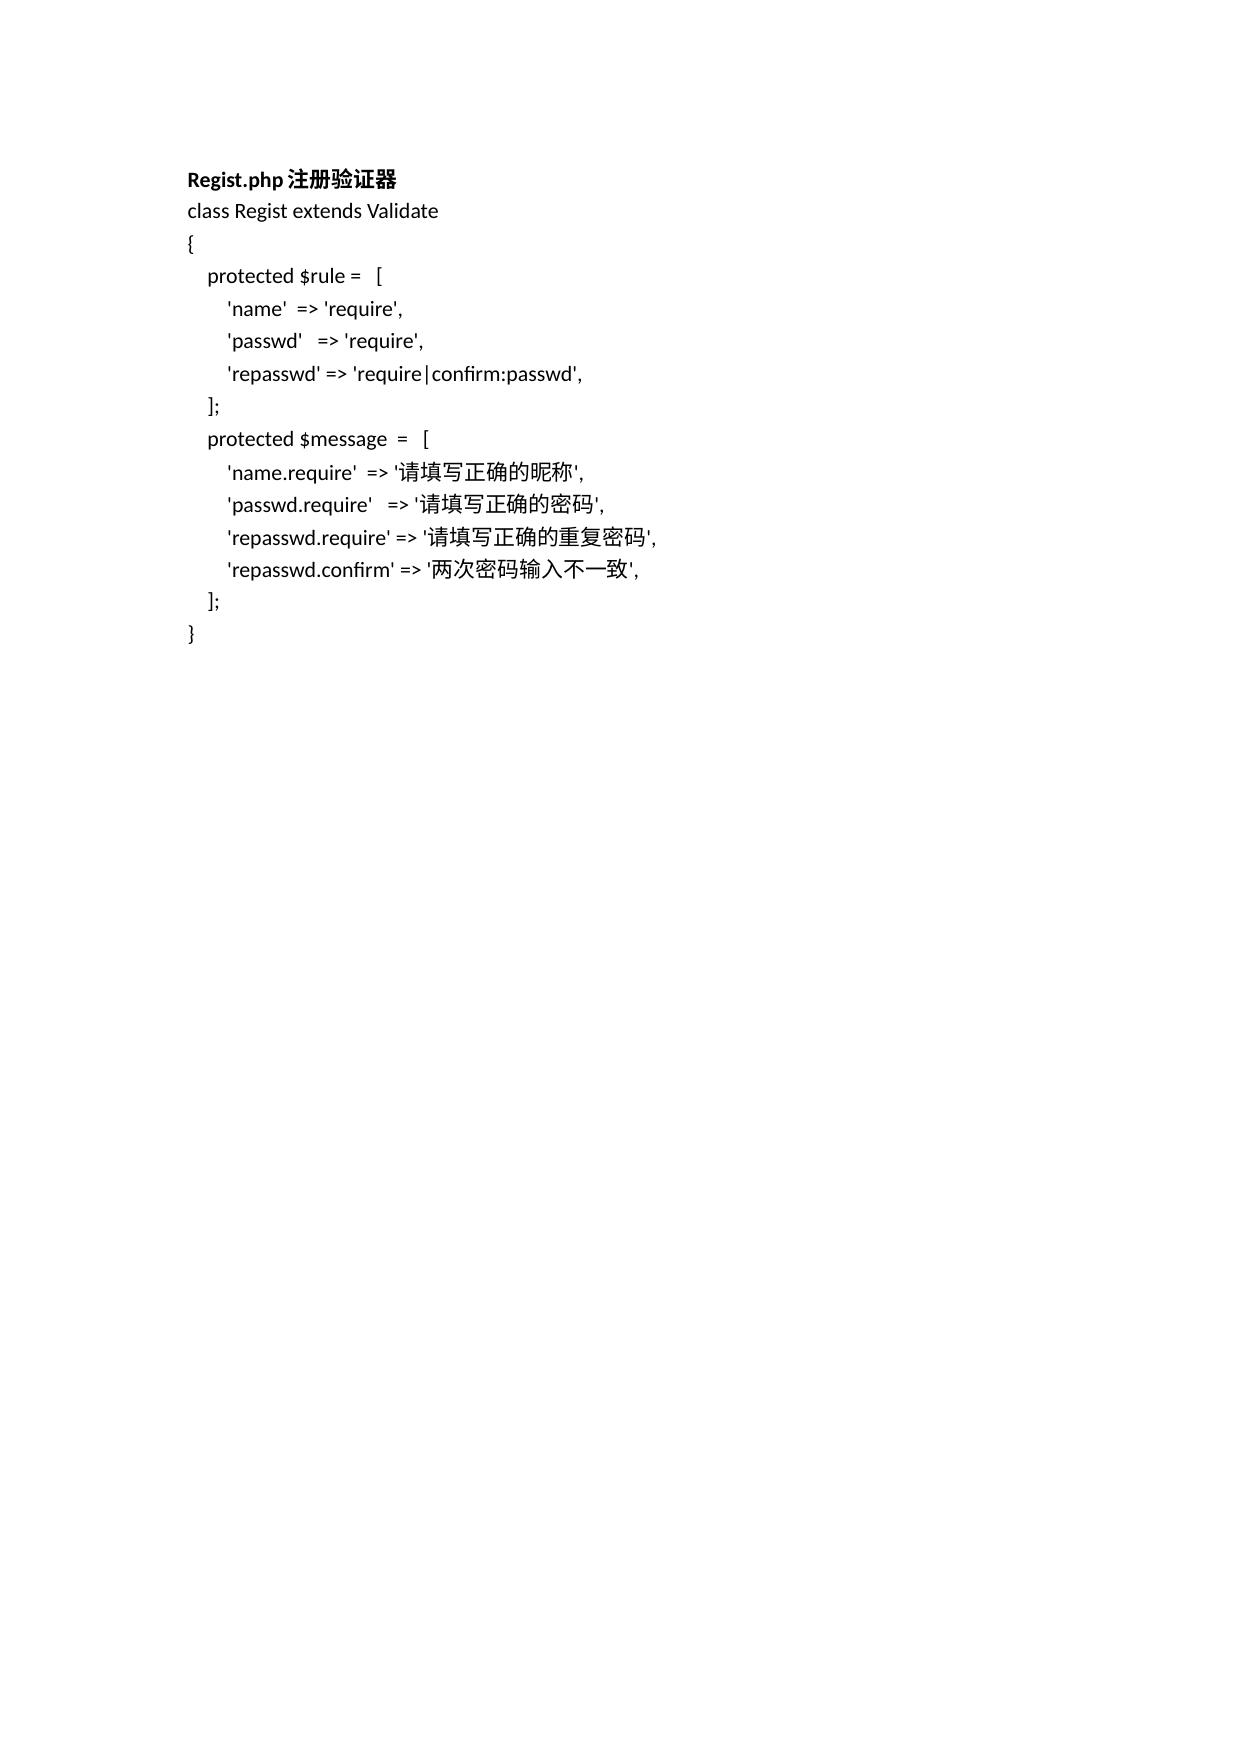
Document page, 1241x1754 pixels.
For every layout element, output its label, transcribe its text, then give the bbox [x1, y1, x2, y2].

list class Regist extends Validate [187, 194, 1053, 227]
list 'name' => 'require', [187, 292, 1053, 324]
list 'repasswd' => 'require|confirm:passwd', [187, 357, 1053, 389]
list 'passwd' => 'require', [187, 324, 1053, 357]
list { [187, 227, 1053, 259]
list 'name.require' => '请填写正确的昵称', [187, 454, 1053, 487]
list Regist.php注册验证器 [187, 162, 1053, 194]
list protected $message = [ [187, 422, 1053, 454]
list protected $rule = [ [187, 259, 1053, 292]
list 'passwd.require' => '请填写正确的密码', [187, 487, 1053, 519]
list ]; [187, 584, 1053, 617]
list 'repasswd.require' => '请填写正确的重复密码', [187, 519, 1053, 552]
list ]; [187, 389, 1053, 422]
list 'repasswd.confirm' => '两次密码输入不一致', [187, 552, 1053, 584]
list } [187, 617, 1053, 649]
